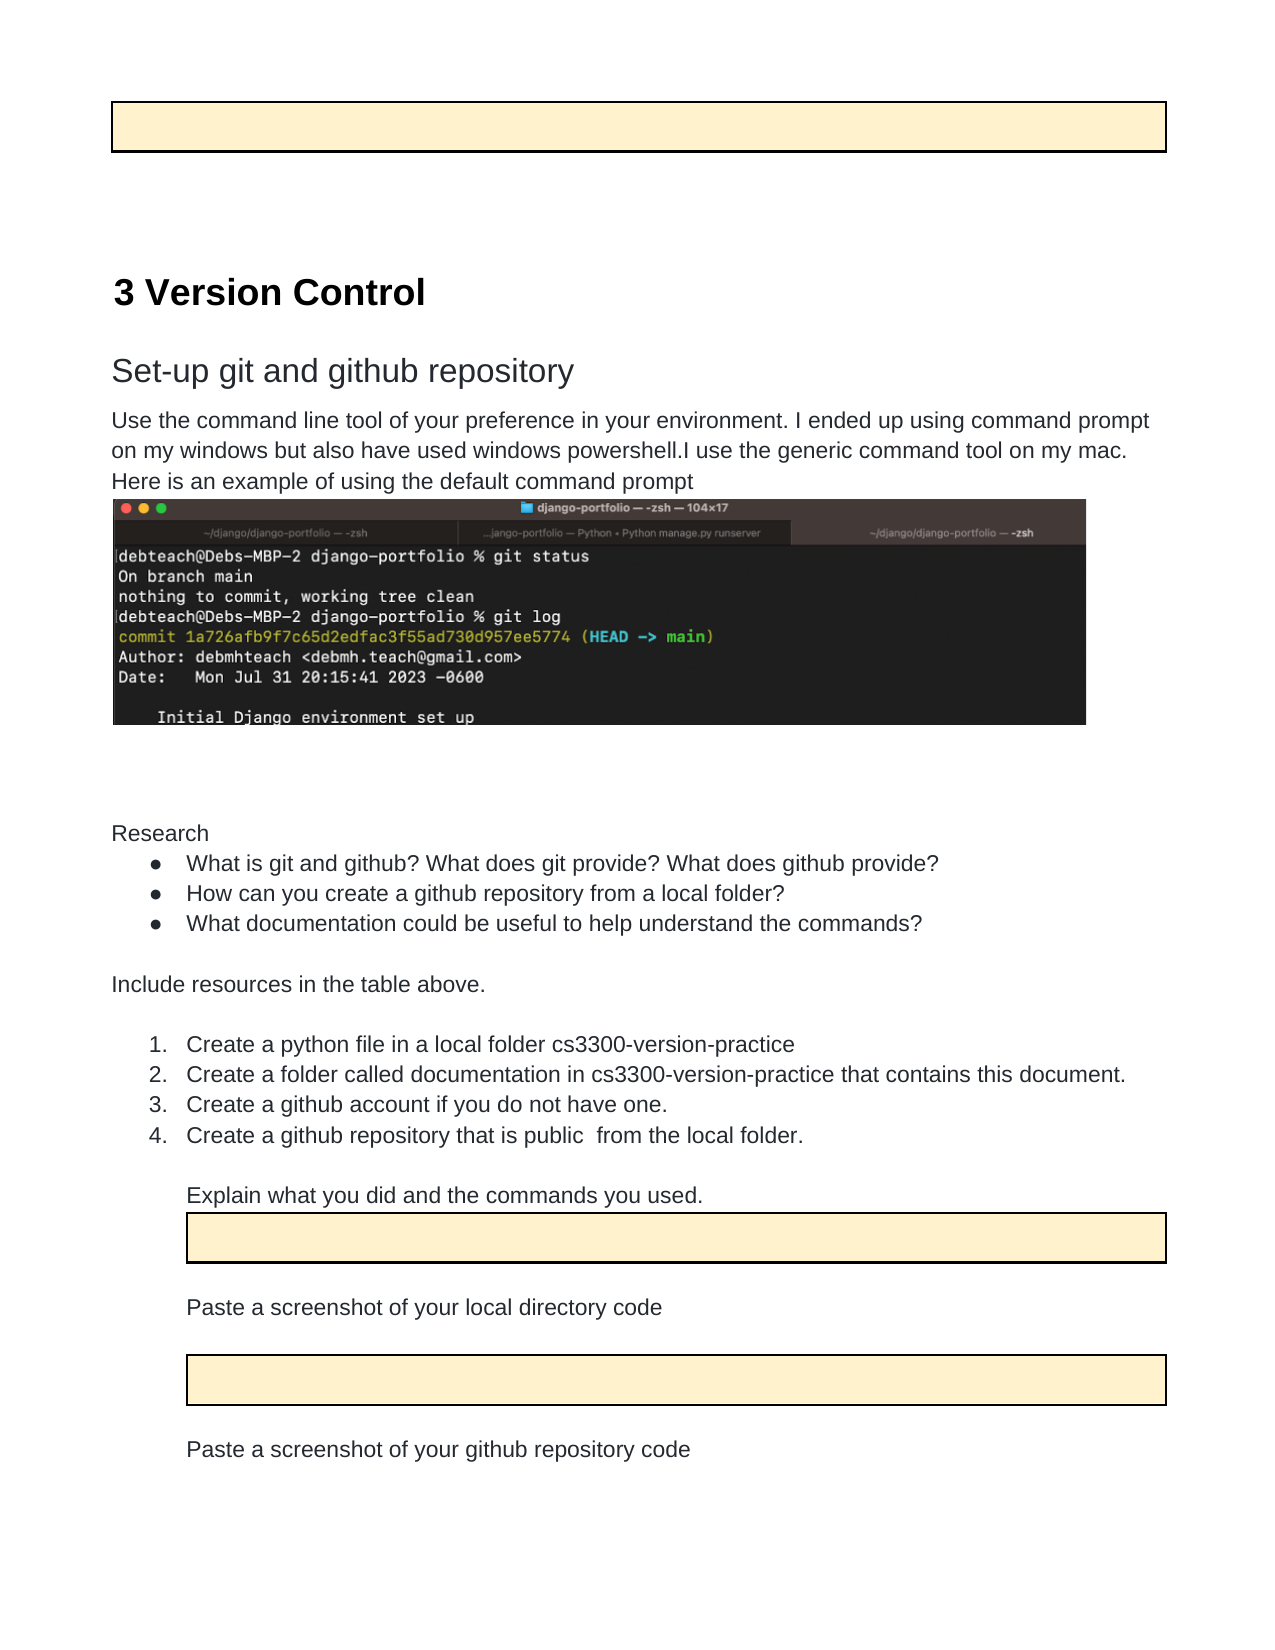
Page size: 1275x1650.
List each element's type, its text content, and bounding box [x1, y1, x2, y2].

list What is git and github? What does git provide? What does github provide? [149, 850, 1164, 876]
list Create a folder called documentation in cs3300-version-practice that contains this document. [149, 1061, 1164, 1087]
list Create a github account if you do not have one. [149, 1091, 1164, 1118]
text Research [111, 819, 1164, 846]
text Paste a screenshot of your github repository code [111, 1436, 1164, 1462]
list Create a python file in a local folder cs3300-version-practice [149, 1031, 1164, 1057]
subtitle Set-up git and github repository [111, 351, 1164, 389]
list What documentation could be useful to help understand the commands? [149, 910, 1164, 936]
text Use the command line tool of your preference in your environment. I ended up using command prompt on my windows but also have used windows powershell.I use the generic command tool on my mac. [111, 407, 1164, 464]
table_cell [113, 103, 1165, 150]
subtitle 3 Version Control [113, 270, 1164, 313]
text Here is an example of using the default command prompt [111, 468, 1164, 494]
text Include resources in the table above. [111, 971, 1164, 997]
picture [111, 497, 1087, 725]
table_header [188, 1214, 1165, 1261]
text Paste a screenshot of your local directory code [111, 1294, 1164, 1320]
list Create a github repository that is public from the local folder. [149, 1122, 1164, 1148]
text Explain what you did and the commands you used. [186, 1182, 1164, 1208]
table_header [188, 1356, 1165, 1403]
list How can you create a github repository from a local folder? [149, 880, 1164, 906]
